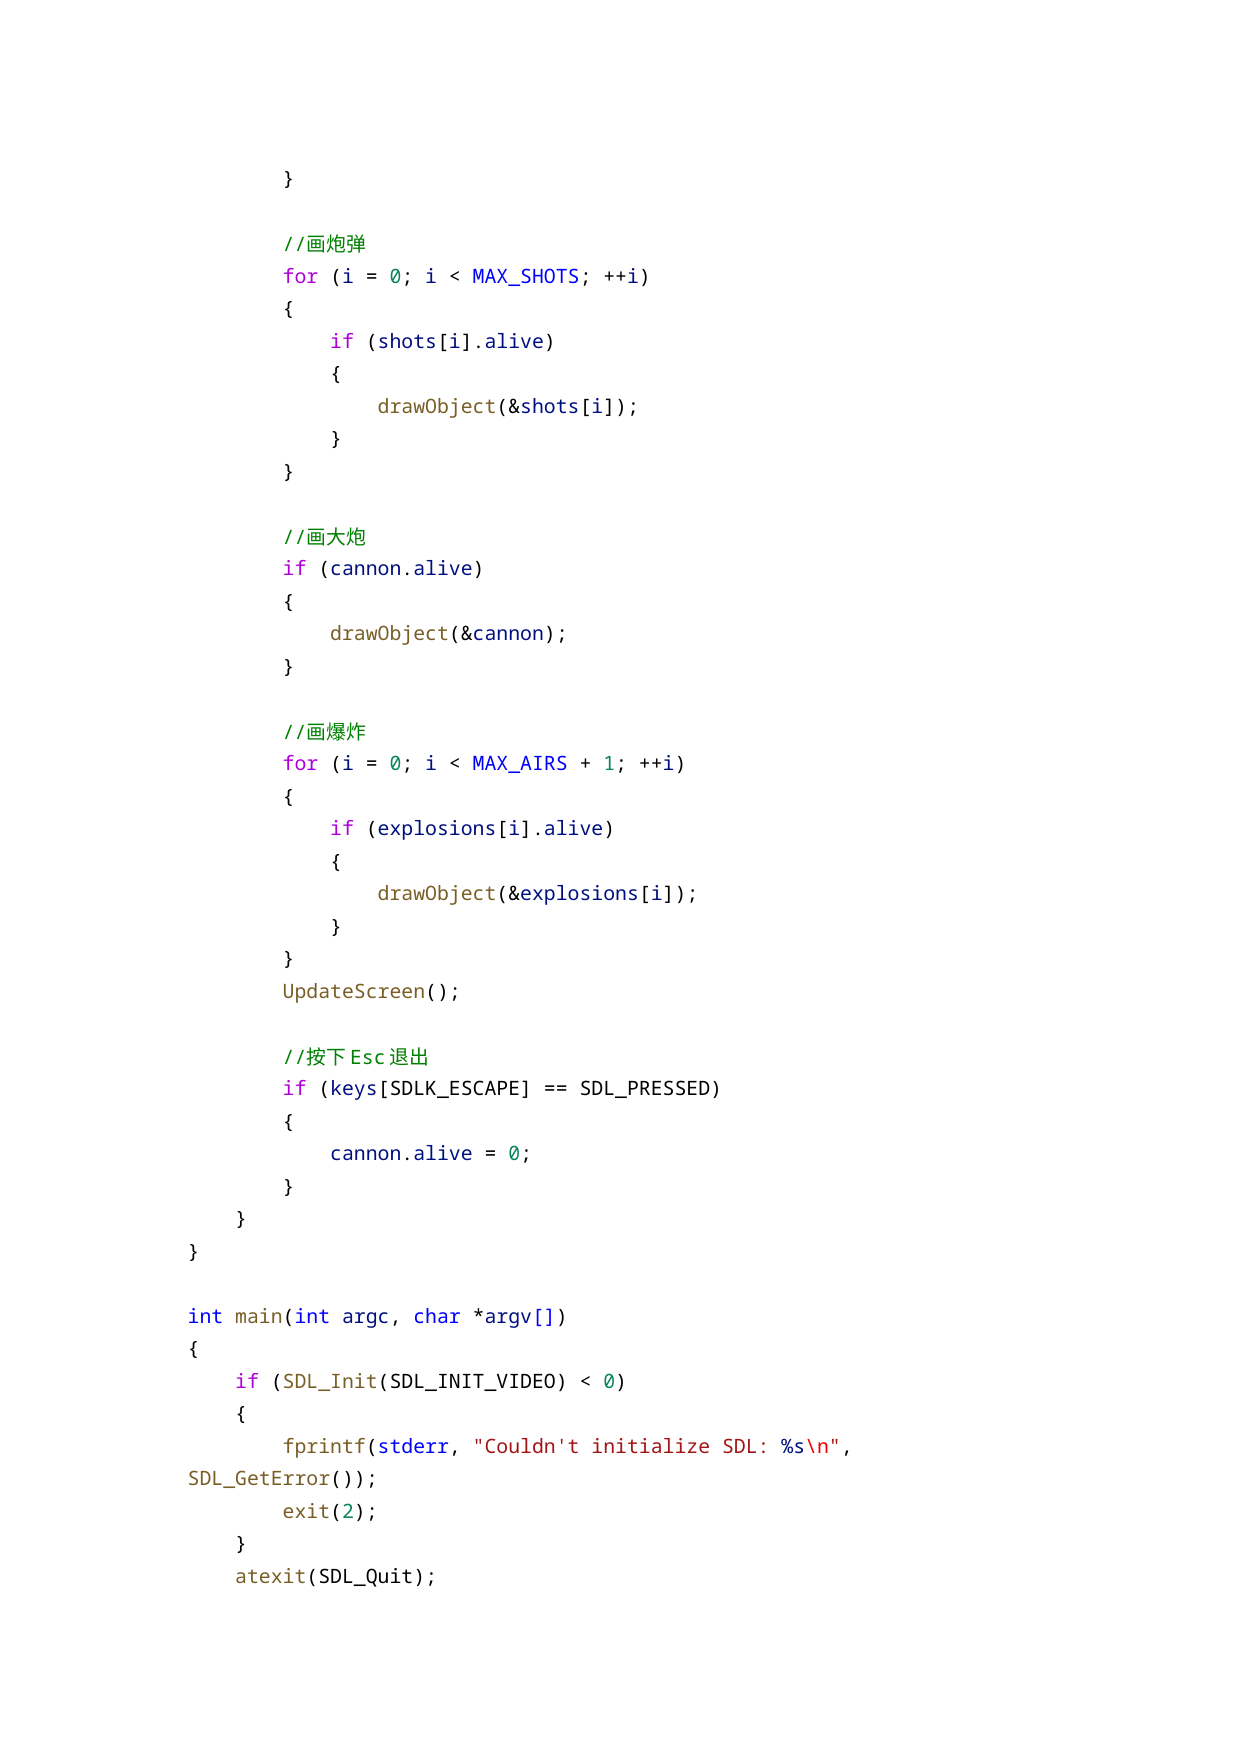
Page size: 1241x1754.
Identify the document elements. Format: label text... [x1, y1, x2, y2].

text { [187, 844, 1053, 877]
text //画炮弹 [187, 227, 1053, 259]
text { [187, 292, 1053, 324]
text UpdateScreen(); [187, 974, 1053, 1007]
text drawObject(&shots[i]); [187, 389, 1053, 422]
text if (explosions[i].alive) [187, 812, 1053, 844]
text //画大炮 [187, 519, 1053, 552]
text int main(int argc, char *argv[]) [187, 1299, 1053, 1332]
text } [187, 649, 1053, 682]
text { [187, 584, 1053, 617]
text if (SDL_Init(SDL_INIT_VIDEO) < 0) [187, 1364, 1053, 1397]
text } [187, 1234, 1053, 1267]
text { [187, 1397, 1053, 1429]
text { [187, 779, 1053, 812]
text exit(2); [187, 1494, 1053, 1527]
text } [187, 942, 1053, 974]
text if (keys[SDLK_ESCAPE] == SDL_PRESSED) [187, 1072, 1053, 1104]
text fprintf(stderr, "Couldn't initialize SDL: %s\n", SDL_GetError()); [187, 1429, 1053, 1494]
text } [187, 1527, 1053, 1559]
text //按下Esc退出 [187, 1039, 1053, 1072]
text atexit(SDL_Quit); [187, 1559, 1053, 1592]
text drawObject(&explosions[i]); [187, 877, 1053, 909]
text { [187, 1104, 1053, 1137]
text } [187, 1202, 1053, 1234]
text //画爆炸 [187, 714, 1053, 747]
text drawObject(&cannon); [187, 617, 1053, 649]
text } [187, 909, 1053, 942]
text if (cannon.alive) [187, 552, 1053, 584]
text } [187, 162, 1053, 194]
text if (shots[i].alive) [187, 324, 1053, 357]
text { [187, 1332, 1053, 1364]
text cannon.alive = 0; [187, 1137, 1053, 1169]
text for (i = 0; i < MAX_SHOTS; ++i) [187, 259, 1053, 292]
text for (i = 0; i < MAX_AIRS + 1; ++i) [187, 747, 1053, 779]
text } [187, 422, 1053, 454]
text } [187, 1169, 1053, 1202]
text { [187, 357, 1053, 389]
text } [187, 454, 1053, 487]
